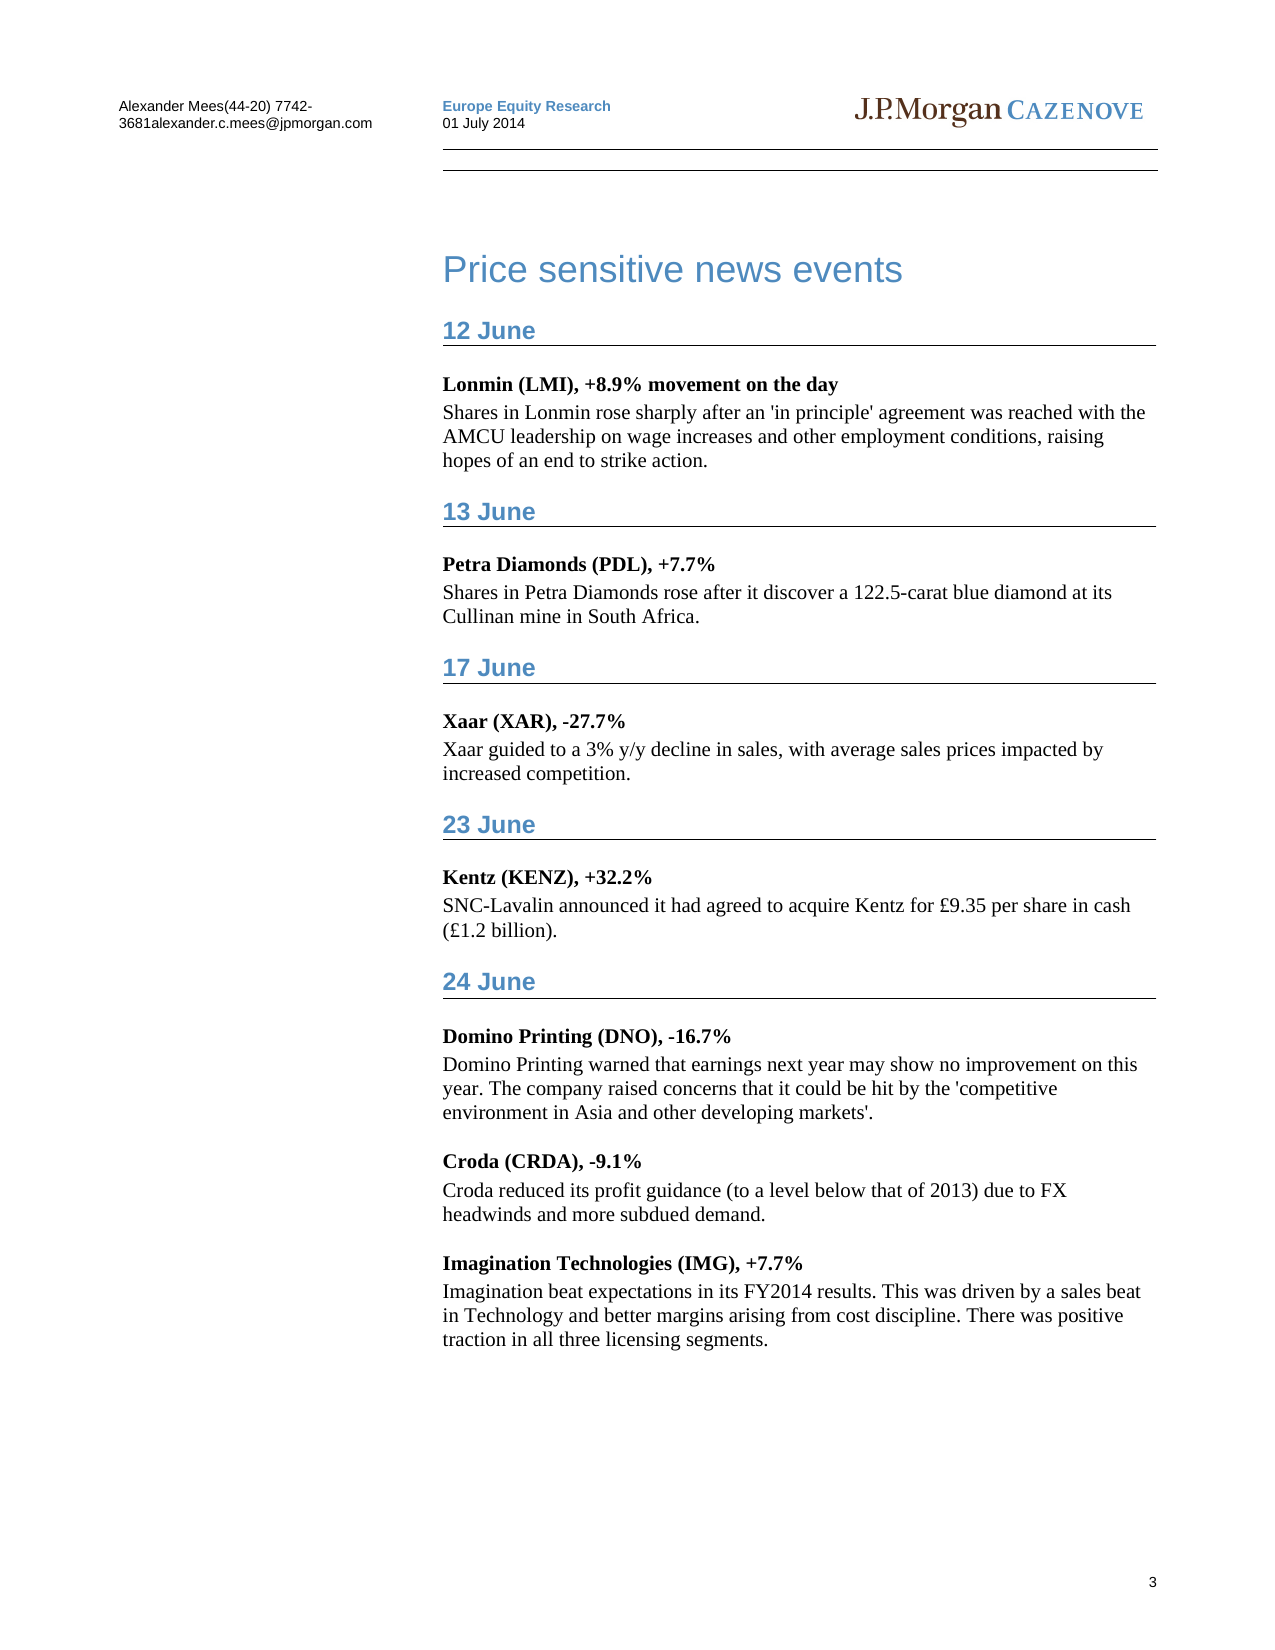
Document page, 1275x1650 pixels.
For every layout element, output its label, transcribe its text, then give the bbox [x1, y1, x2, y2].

subtitle 24 June [442, 967, 1156, 999]
subtitle Petra Diamonds (PDL), +7.7% [442, 552, 1156, 576]
subtitle Price sensitive news events [442, 247, 1156, 291]
picture [840, 97, 1157, 129]
text SNC-Lavalin announced it had agreed to acquire Kentz for £9.35 per share in cash (£1.2 billion). [442, 893, 1156, 942]
subtitle 17 June [442, 653, 1156, 684]
subtitle Domino Printing (DNO), -16.7% [442, 1024, 1156, 1048]
subtitle Croda (CRDA), -9.1% [442, 1149, 1156, 1173]
text Xaar guided to a 3% y/y decline in sales, with average sales prices impacted by increased competition. [442, 737, 1156, 785]
text Imagination beat expectations in its FY2014 results. This was driven by a sales beat in Technology and better margins arising from cost discipline. There was positive traction in all three licensing segments. [442, 1279, 1156, 1351]
subtitle 12 June [442, 316, 1156, 346]
text Shares in Lonmin rose sharply after an 'in principle' agreement was reached with the AMCU leadership on wage increases and other employment conditions, raising hopes of an end to strike action. [442, 400, 1156, 472]
subtitle 23 June [442, 810, 1156, 840]
subtitle Kentz (KENZ), +32.2% [442, 865, 1156, 889]
subtitle 13 June [442, 497, 1156, 527]
subtitle Lonmin (LMI), +8.9% movement on the day [442, 371, 1156, 396]
subtitle Imagination Technologies (IMG), +7.7% [442, 1251, 1156, 1275]
text Domino Printing warned that earnings next year may show no improvement on this year. The company raised concerns that it could be hit by the 'competitive environment in Asia and other developing markets'. [442, 1052, 1156, 1124]
subtitle Xaar (XAR), -27.7% [442, 709, 1156, 733]
text Croda reduced its profit guidance (to a level below that of 2013) due to FX headwinds and more subdued demand. [442, 1177, 1156, 1226]
text Shares in Petra Diamonds rose after it discover a 122.5-carat blue diamond at its Cullinan mine in South Africa. [442, 580, 1156, 628]
